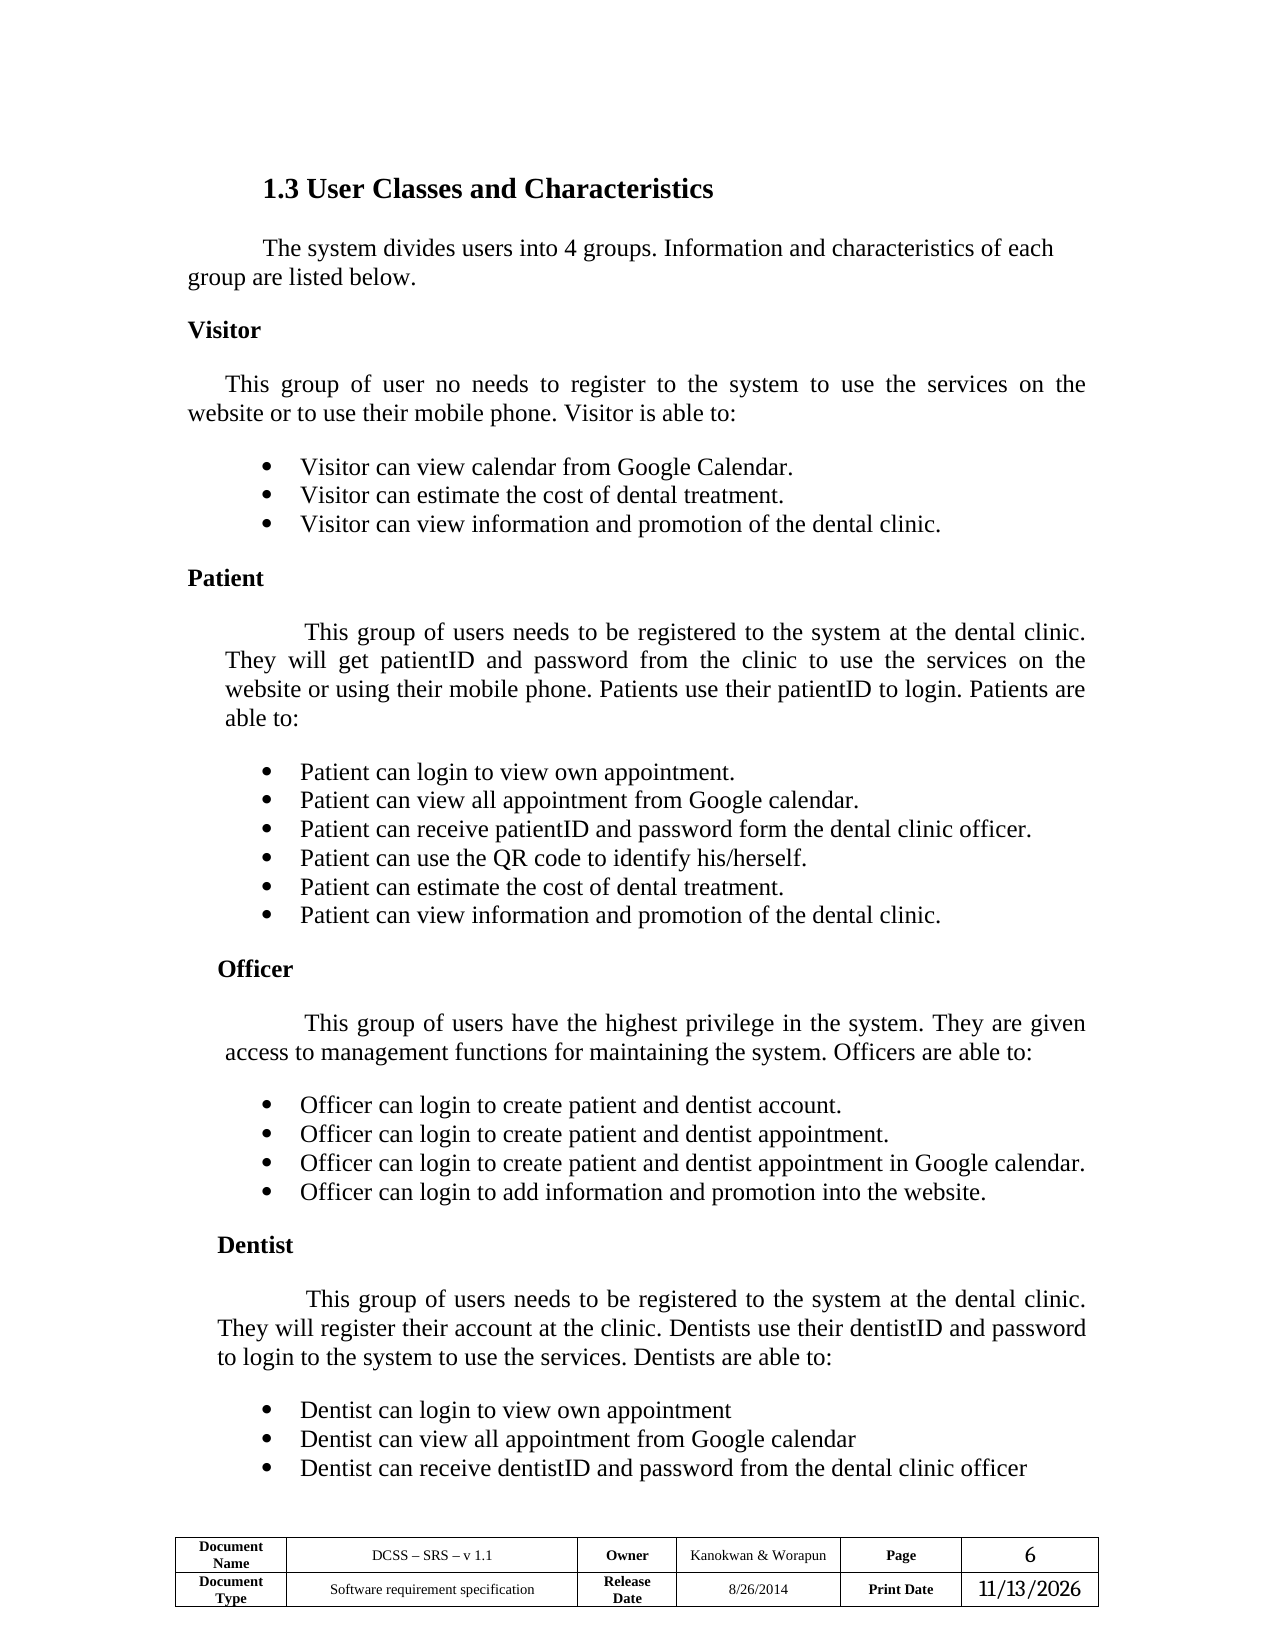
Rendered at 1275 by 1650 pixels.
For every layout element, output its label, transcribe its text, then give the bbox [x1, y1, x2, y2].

list Officer can login to create patient and dentist appointment. [262, 1119, 1087, 1148]
list Visitor [187, 316, 1087, 344]
subtitle 1.3 User Classes and Characteristics [187, 171, 1087, 204]
list Patient can use the QR code to identify his/herself. [262, 843, 1087, 872]
text Officer [187, 954, 1087, 983]
text The system divides users into 4 groups. Information and characteristics of each group are listed below. [187, 233, 1087, 291]
list Officer can login to create patient and dentist appointment in Google calendar. [262, 1148, 1087, 1177]
list Officer can login to create patient and dentist account. [262, 1091, 1087, 1119]
text This group of users needs to be registered to the system at the dental clinic. They will get patientID and password from the clinic to use the services on the website or using their mobile phone. Patients use their patientID to login. Patients are able to: [225, 617, 1087, 732]
list Visitor can estimate the cost of dental treatment. [262, 481, 1087, 509]
list Dentist can receive dentistID and password from the dental clinic officer [262, 1453, 1087, 1482]
list Officer can login to add information and promotion into the website. [262, 1177, 1087, 1206]
list Visitor can view calendar from Google Calendar. [262, 452, 1087, 481]
list Dentist can login to view own appointment [262, 1396, 1087, 1424]
list Dentist can view all appointment from Google calendar [262, 1424, 1087, 1453]
list Patient can view information and promotion of the dental clinic. [262, 901, 1087, 929]
text This group of users needs to be registered to the system at the dental clinic. They will register their account at the clinic. Dentists use their dentistID and password to login to the system to use the services. Dentists are able to: [217, 1284, 1087, 1371]
list Patient can receive patientID and password form the dental clinic officer. [262, 814, 1087, 843]
text Dentist [217, 1231, 1087, 1259]
list Visitor can view information and promotion of the dental clinic. [262, 509, 1087, 538]
list Patient can view all appointment from Google calendar. [262, 786, 1087, 814]
text This group of users have the highest privilege in the system. They are given access to management functions for maintaining the system. Officers are able to: [225, 1008, 1087, 1066]
list Patient can login to view own appointment. [262, 757, 1087, 786]
list Patient can estimate the cost of dental treatment. [262, 872, 1087, 901]
text This group of user no needs to register to the system to use the services on the website or to use their mobile phone. Visitor is able to: [187, 369, 1087, 427]
list Patient [187, 563, 1087, 592]
